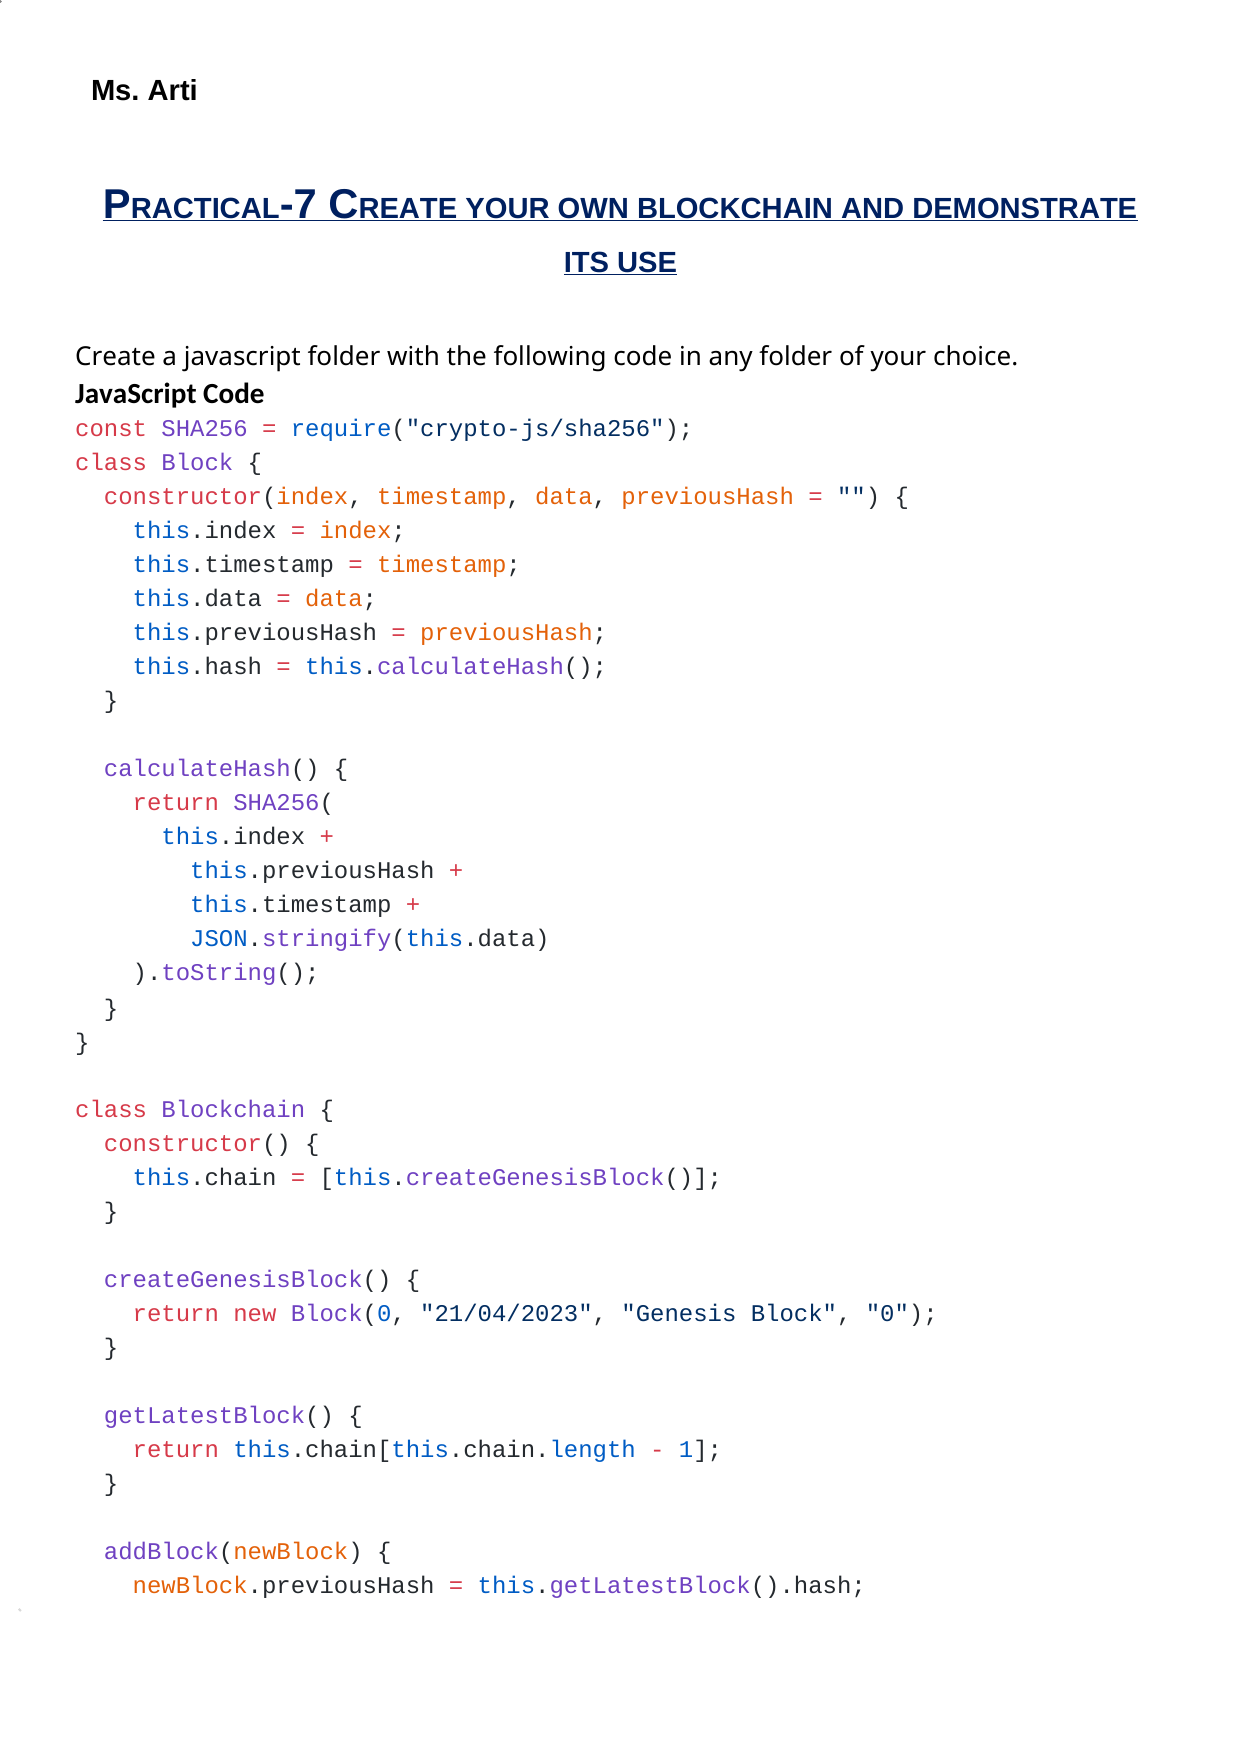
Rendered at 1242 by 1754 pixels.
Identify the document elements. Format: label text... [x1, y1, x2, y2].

subtitle Create a javascript folder with the following code in any folder of your choice. [75, 338, 1185, 373]
text getLatestBlock() { [104, 1403, 1185, 1431]
text this.timestamp = timestamp; this.data = data; this.previousHash = previousHash; this.hash = this.calculateHash(); [132, 552, 619, 682]
text calculateHash() { return SHA256( [104, 756, 350, 817]
text } [104, 1200, 1185, 1227]
text } [75, 1030, 1185, 1057]
subtitle PRACTICAL-7 CREATE YOUR OWN BLOCKCHAIN AND DEMONSTRATE [82, 179, 1158, 227]
text } [104, 1336, 1185, 1363]
text ).toString(); [132, 960, 1185, 987]
subtitle JavaScript Code [75, 375, 1185, 411]
text this.index + this.previousHash + this.timestamp + JSON.stringify(this.data) [161, 824, 550, 953]
text createGenesisBlock() { [104, 1268, 1185, 1295]
text const SHA256 = require("crypto-js/sha256"); class Block { [75, 417, 759, 478]
text } [104, 688, 1185, 716]
text addBlock(newBlock) { [104, 1539, 1185, 1566]
text this.chain = [this.createGenesisBlock()]; [132, 1166, 1185, 1193]
text newBlock.previousHash = this.getLatestBlock().hash; [132, 1573, 1185, 1600]
text ITS USE [82, 245, 1158, 278]
text return this.chain[this.chain.length - 1]; [132, 1437, 1185, 1464]
text class Blockchain { constructor() { [75, 1098, 336, 1159]
text constructor(index, timestamp, data, previousHash = "") { this.index = index; [104, 484, 981, 546]
text return new Block(0, "21/04/2023", "Genesis Block", "0"); [132, 1302, 1185, 1329]
text } [104, 1471, 1185, 1498]
text } [104, 996, 1185, 1023]
